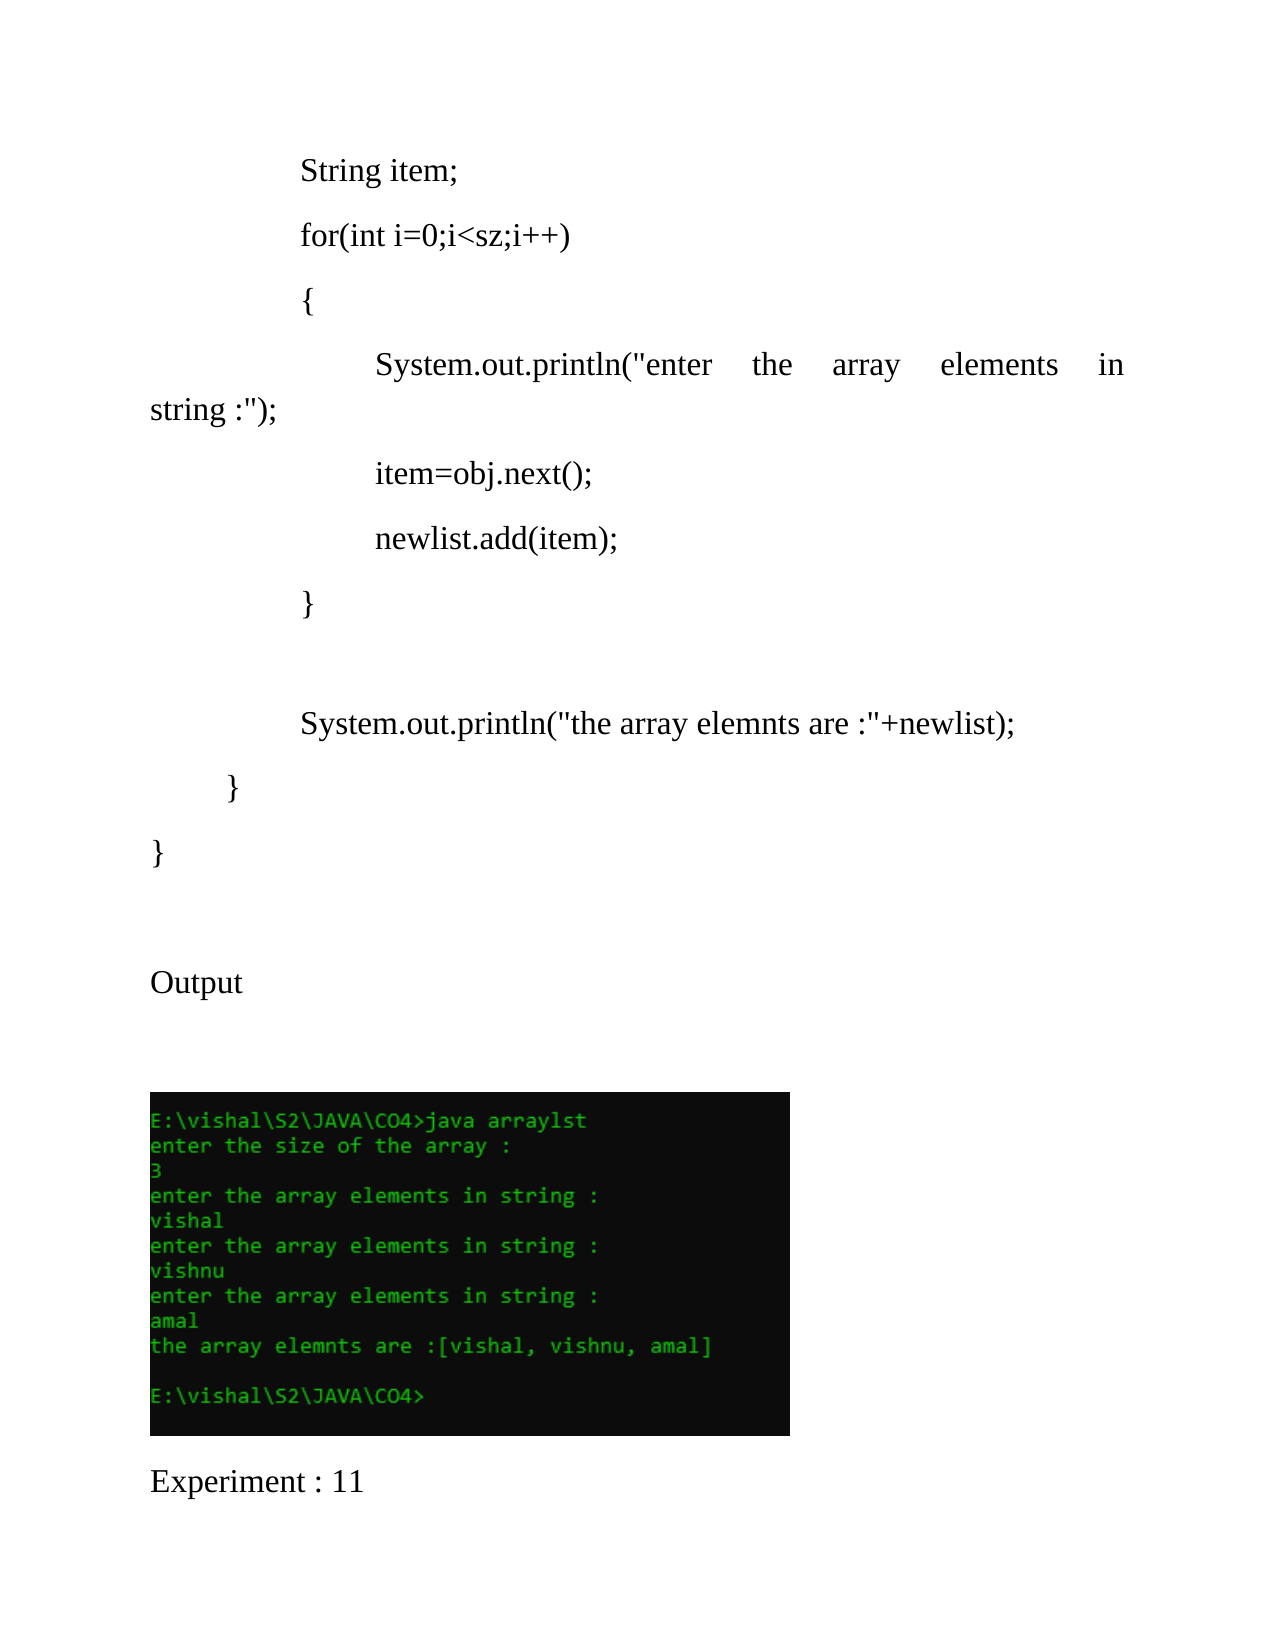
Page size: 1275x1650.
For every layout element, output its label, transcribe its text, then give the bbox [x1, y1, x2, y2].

text newlist.add(item); [150, 518, 1125, 557]
picture [150, 1092, 790, 1436]
text String item; [150, 150, 1125, 188]
text for(int i=0;i<sz;i++) [150, 215, 1125, 253]
text } [150, 833, 1125, 871]
text } [150, 768, 1125, 806]
text { [150, 280, 1125, 318]
text Experiment : 11 [150, 1461, 1125, 1499]
text System.out.println("the array elemnts are :"+newlist); [150, 703, 1125, 741]
text item=obj.next(); [150, 454, 1125, 492]
text } [150, 583, 1125, 622]
text Output [150, 962, 1125, 1001]
text System.out.println("enter the array elements in string :"); [150, 345, 1125, 427]
